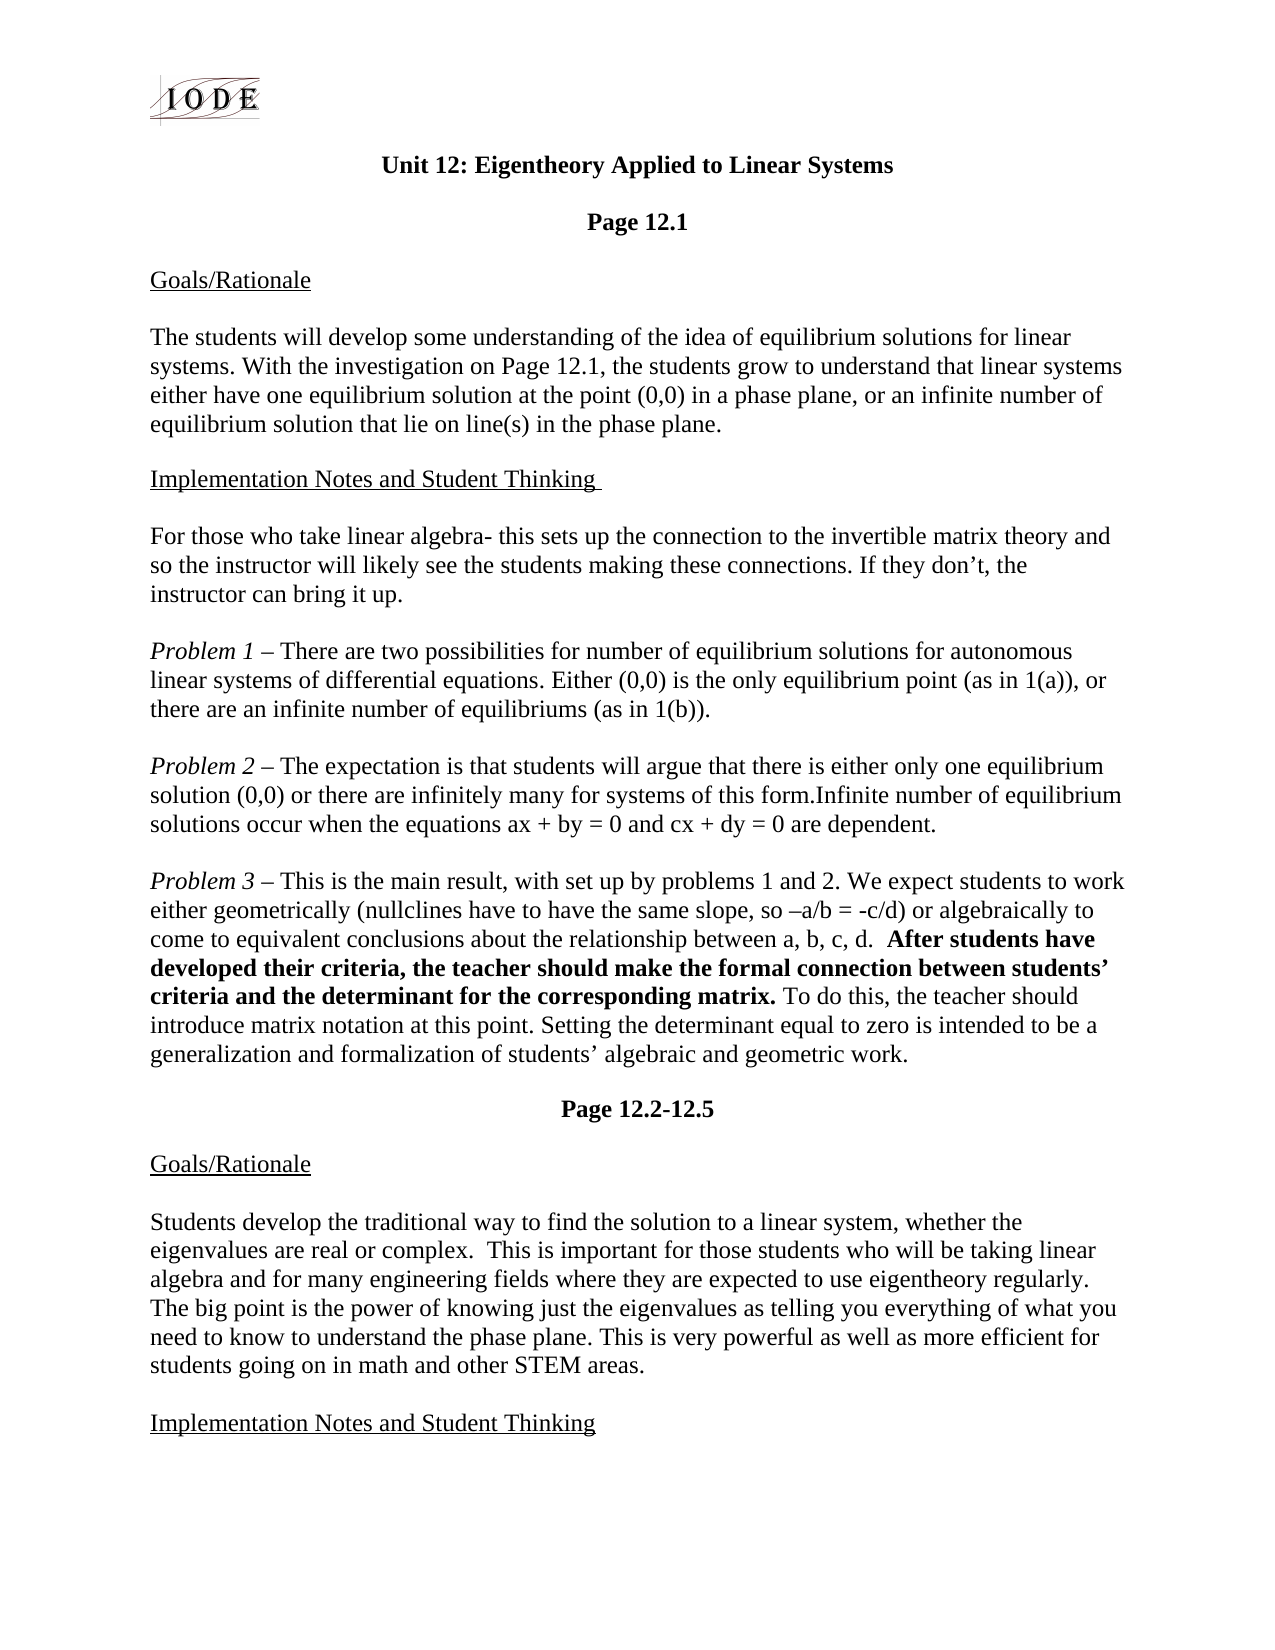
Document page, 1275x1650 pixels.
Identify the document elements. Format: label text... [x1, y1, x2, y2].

text Students develop the traditional way to find the solution to a linear system, whether the eigenvalues are real or complex. This is important for those students who will be taking linear algebra and for many engineering fields where they are expected to use eigentheory regularly. The big point is the power of knowing just the eigenvalues as telling you everything of what you need to know to understand the phase plane. This is very powerful as well as more efficient for students going on in math and other STEM areas. [150, 1207, 1125, 1379]
text Implementation Notes and Student Thinking [150, 1408, 1125, 1437]
text Implementation Notes and Student Thinking [150, 464, 1125, 493]
text For those who take linear algebra- this sets up the connection to the invertible matrix theory and so the instructor will likely see the students making these connections. If they don’t, the instructor can bring it up. [150, 521, 1125, 608]
text Problem 3 – This is the main result, with set up by problems 1 and 2. We expect students to work either geometrically (nullclines have to have the same slope, so –a/b = -c/d) or algebraically to come to equivalent conclusions about the relationship between a, b, c, d. After students have developed their criteria, the teacher should make the formal connection between students’ criteria and the determinant for the corresponding matrix. To do this, the teacher should introduce matrix notation at this point. Setting the determinant equal to zero is intended to be a generalization and formalization of students’ algebraic and geometric work. [150, 866, 1125, 1068]
text Problem 2 – The expectation is that students will argue that there is either only one equilibrium solution (0,0) or there are infinitely many for systems of this form.Infinite number of equilibrium solutions occur when the equations ax + by = 0 and cx + dy = 0 are dependent. [150, 751, 1125, 838]
text Page 12.1 [150, 207, 1125, 236]
text Goals/Rationale [150, 1149, 1125, 1178]
text Goals/Rationale [150, 265, 1125, 294]
picture [150, 75, 260, 126]
text Page 12.2-12.5 [150, 1094, 1125, 1123]
text Unit 12: Eigentheory Applied to Linear Systems [150, 150, 1125, 179]
text The students will develop some understanding of the idea of equilibrium solutions for linear systems. With the investigation on Page 12.1, the students grow to understand that linear systems either have one equilibrium solution at the point (0,0) in a phase plane, or an infinite number of equilibrium solution that lie on line(s) in the phase plane. [150, 322, 1125, 437]
text Problem 1 – There are two possibilities for number of equilibrium solutions for autonomous linear systems of differential equations. Either (0,0) is the only equilibrium point (as in 1(a)), or there are an infinite number of equilibriums (as in 1(b)). [150, 636, 1125, 723]
